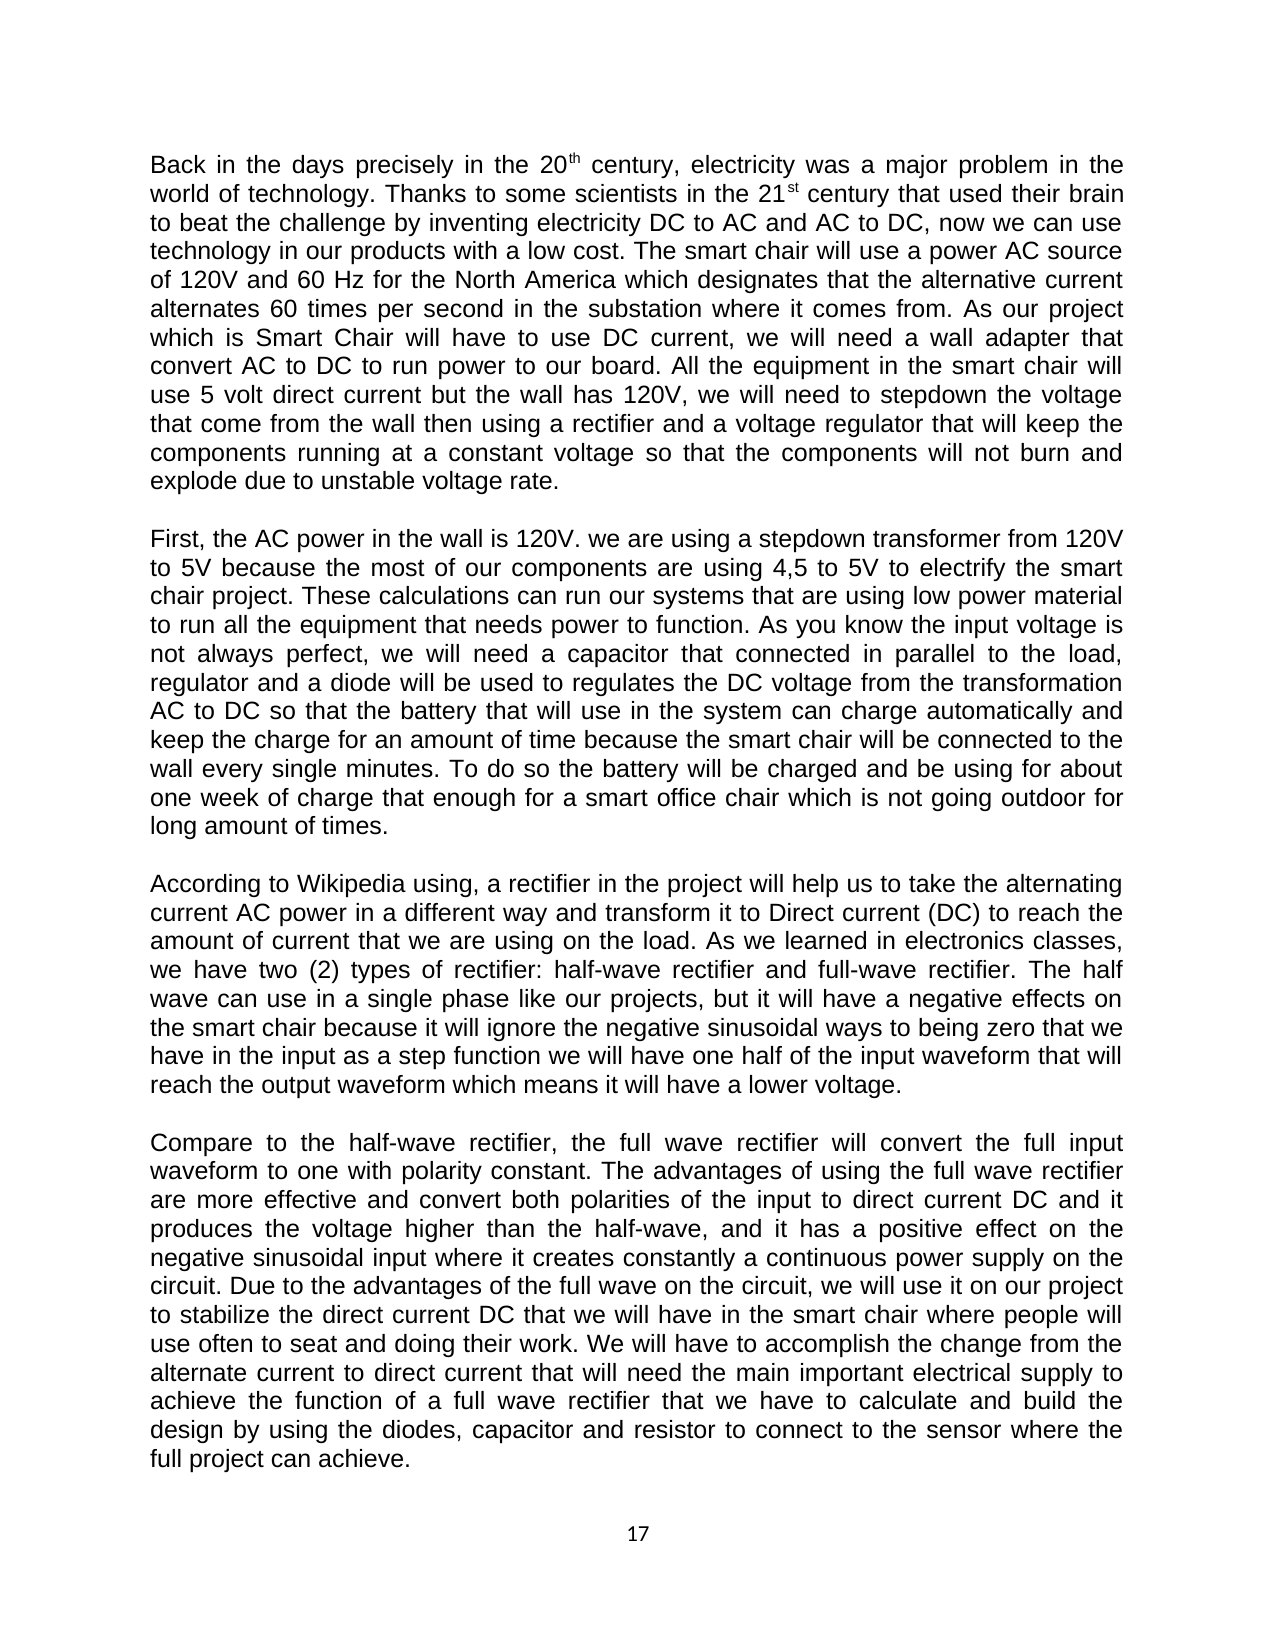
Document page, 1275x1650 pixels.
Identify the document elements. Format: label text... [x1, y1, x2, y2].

text According to Wikipedia using, a rectifier in the project will help us to take the alternating current AC power in a different way and transform it to Direct current (DC) to reach the amount of current that we are using on the load. As we learned in electronics classes, we have two (2) types of rectifier: half-wave rectifier and full-wave rectifier. The half wave can use in a single phase like our projects, but it will have a negative effects on the smart chair because it will ignore the negative sinusoidal ways to being zero that we have in the input as a step function we will have one half of the input waveform that will reach the output waveform which means it will have a lower voltage. [150, 869, 1125, 1099]
text First, the AC power in the wall is 120V. we are using a stepdown transformer from 120V to 5V because the most of our components are using 4,5 to 5V to electrify the smart chair project. These calculations can run our systems that are using low power material to run all the equipment that needs power to function. As you know the input voltage is not always perfect, we will need a capacitor that connected in parallel to the load, regulator and a diode will be used to regulates the DC voltage from the transformation AC to DC so that the battery that will use in the system can charge automatically and keep the charge for an amount of time because the smart chair will be connected to the wall every single minutes. To do so the battery will be charged and be using for about one week of charge that enough for a smart office chair which is not going outdoor for long amount of times. [150, 524, 1125, 840]
text Compare to the half-wave rectifier, the full wave rectifier will convert the full input waveform to one with polarity constant. The advantages of using the full wave rectifier are more effective and convert both polarities of the input to direct current DC and it produces the voltage higher than the half-wave, and it has a positive effect on the negative sinusoidal input where it creates constantly a continuous power supply on the circuit. Due to the advantages of the full wave on the circuit, we will use it on our project to stabilize the direct current DC that we will have in the smart chair where people will use often to seat and doing their work. We will have to accomplish the change from the alternate current to direct current that will need the main important electrical supply to achieve the function of a full wave rectifier that we have to calculate and build the design by using the diodes, capacitor and resistor to connect to the sensor where the full project can achieve. [150, 1127, 1125, 1472]
